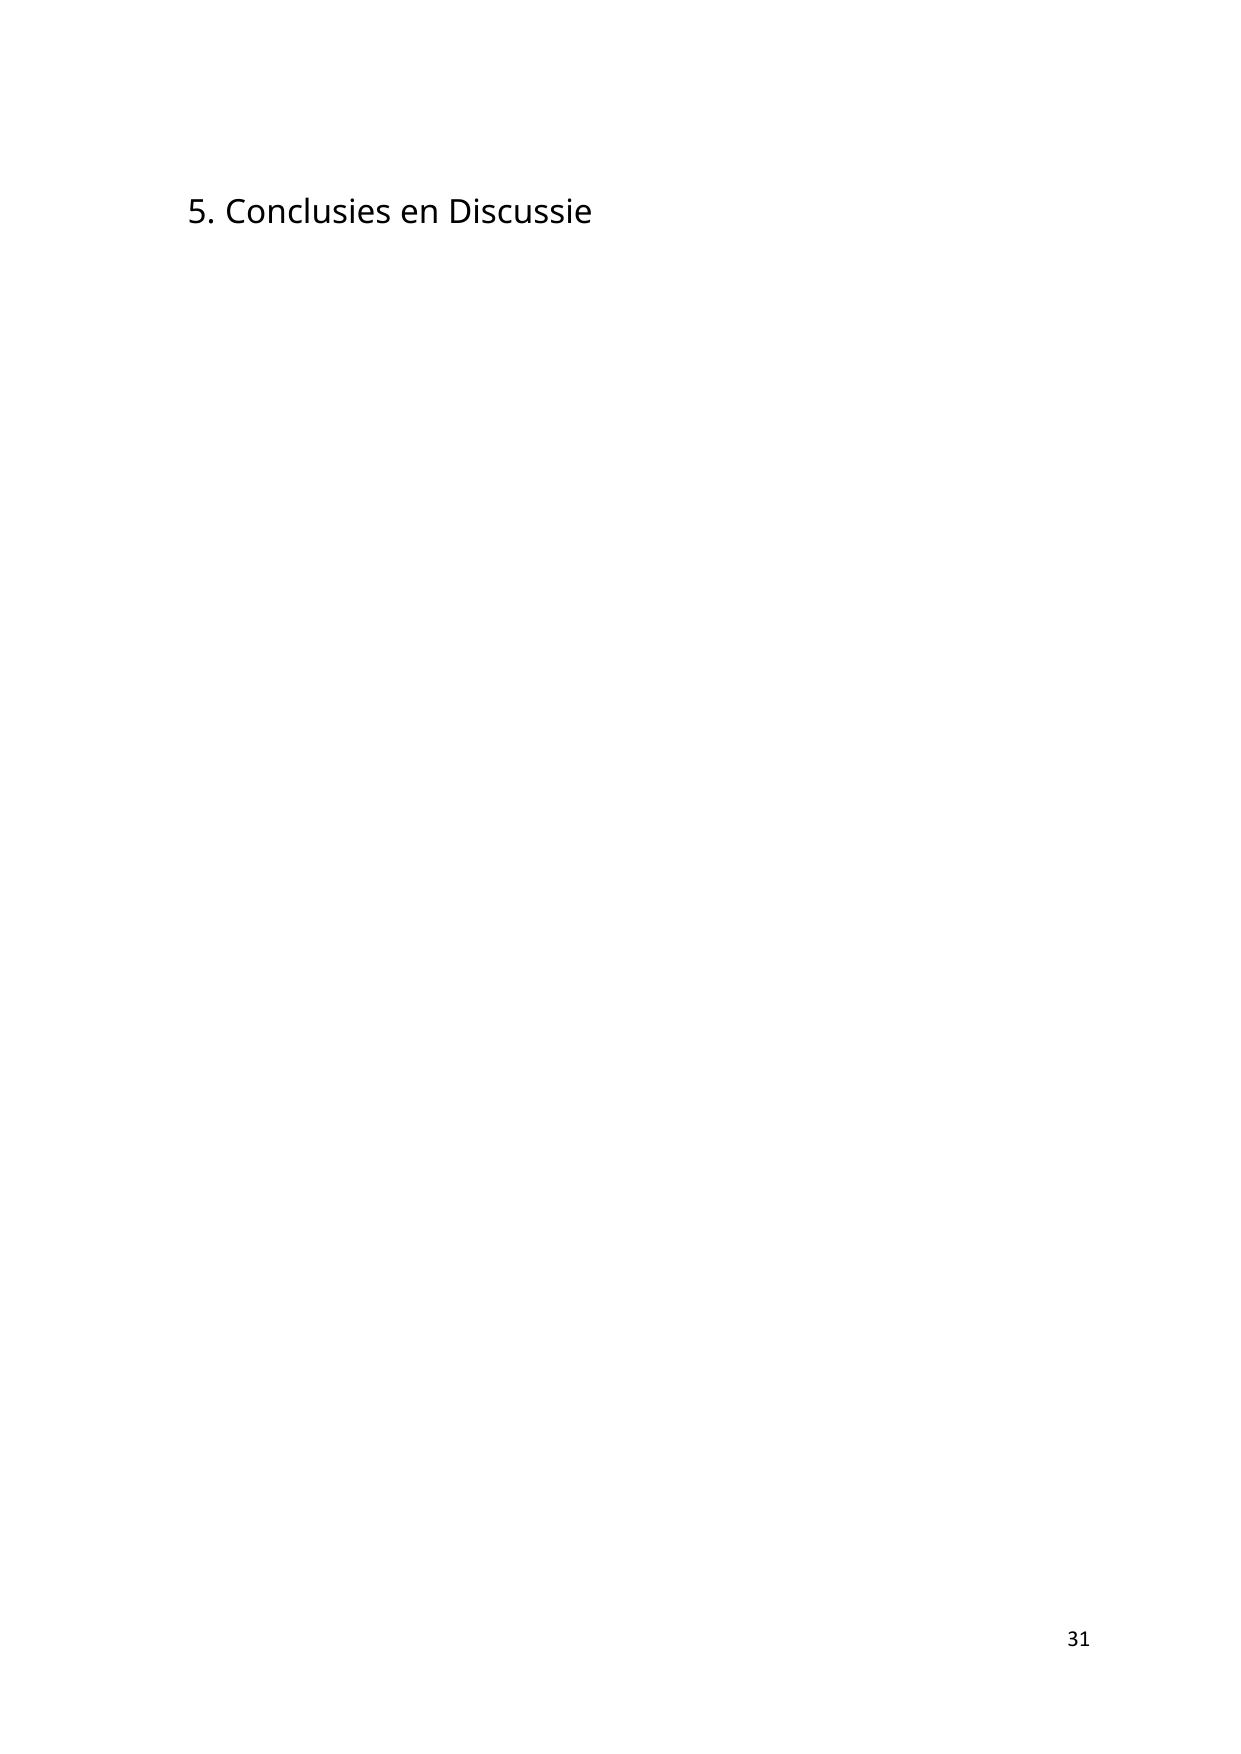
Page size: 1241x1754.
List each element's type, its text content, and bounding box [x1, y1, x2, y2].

subtitle Conclusies en Discussie [187, 187, 1090, 233]
